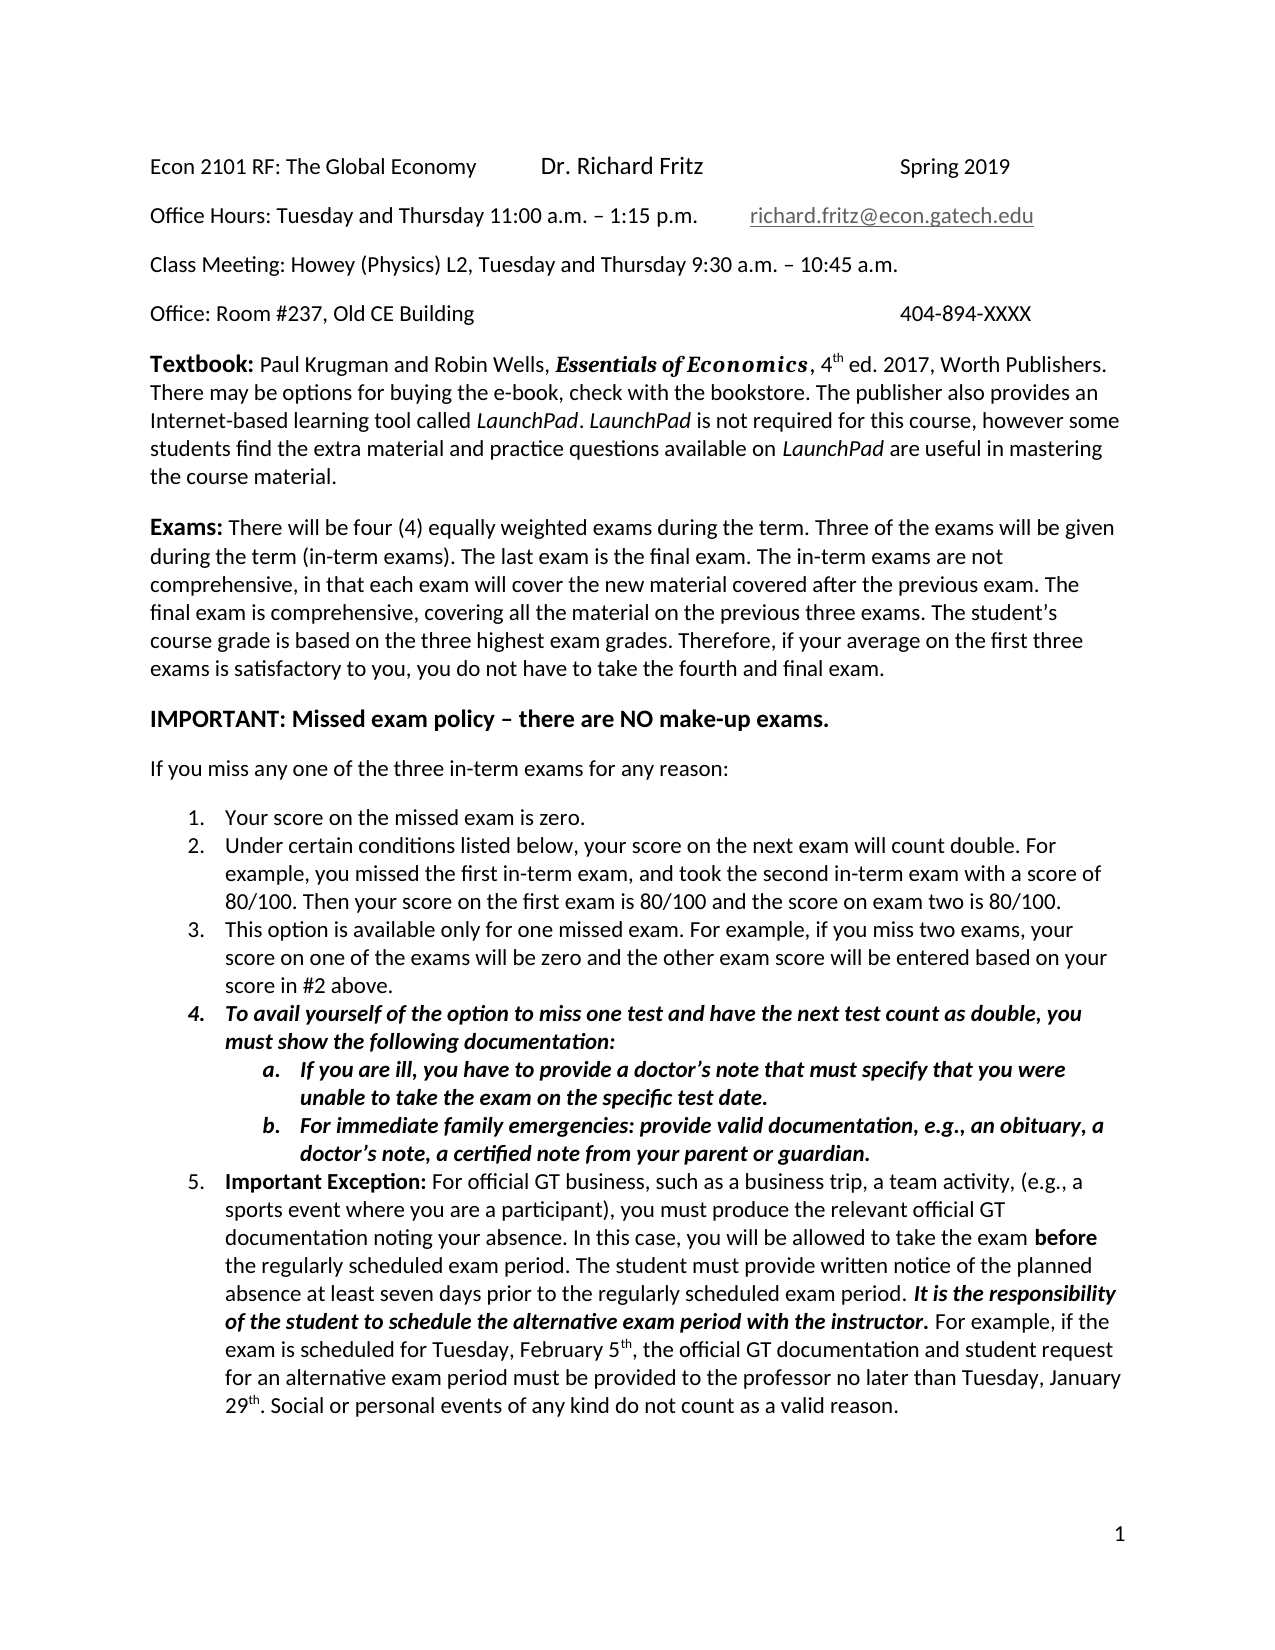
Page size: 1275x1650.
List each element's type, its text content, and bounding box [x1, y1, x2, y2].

text Class Meeting: Howey (Physics) L2, Tuesday and Thursday 9:30 a.m. – 10:45 a.m. [150, 250, 1125, 278]
text IMPORTANT: Missed exam policy – there are NO make-up exams. [150, 703, 1125, 733]
list To avail yourself of the option to miss one test and have the next test count as double, you must show the following documentation: [187, 999, 1125, 1055]
list For immediate family emergencies: provide valid documentation, e.g., an obituary, a doctor’s note, a certified note from your parent or guardian. [262, 1111, 1125, 1167]
list Your score on the missed exam is zero. [187, 803, 1125, 831]
text Office Hours: Tuesday and Thursday 11:00 a.m. – 1:15 p.m. richard.fritz@econ.gatech.edu [150, 201, 1125, 229]
text Office: Room #237, Old CE Building 404-894-XXXX [150, 299, 1125, 327]
text Exams: There will be four (4) equally weighted exams during the term. Three of the exams will be given during the term (in-term exams). The last exam is the final exam. The in-term exams are not comprehensive, in that each exam will cover the new material covered after the previous exam. The final exam is comprehensive, covering all the material on the previous three exams. The student’s course grade is based on the three highest exam grades. Therefore, if your average on the first three exams is satisfactory to you, you do not have to take the fourth and final exam. [150, 511, 1125, 682]
text If you miss any one of the three in-term exams for any reason: [150, 754, 1125, 782]
text Textbook: Paul Krugman and Robin Wells, Essentials of Economics, 4th ed. 2017, Worth Publishers. There may be options for buying the e-book, check with the bookstore. The publisher also provides an Internet-based learning tool called LaunchPad. LaunchPad is not required for this course, however some students find the extra material and practice questions available on LaunchPad are useful in mastering the course material. [150, 348, 1125, 491]
list This option is available only for one missed exam. For example, if you miss two exams, your score on one of the exams will be zero and the other exam score will be entered based on your score in #2 above. [187, 915, 1125, 999]
list If you are ill, you have to provide a doctor’s note that must specify that you were unable to take the exam on the specific test date. [262, 1055, 1125, 1111]
text Econ 2101 RF: The Global Economy Dr. Richard Fritz Spring 2019 [150, 150, 1125, 181]
list Under certain conditions listed below, your score on the next exam will count double. For example, you missed the first in-term exam, and took the second in-term exam with a score of 80/100. Then your score on the first exam is 80/100 and the score on exam two is 80/100. [187, 831, 1125, 915]
list Important Exception: For official GT business, such as a business trip, a team activity, (e.g., a sports event where you are a participant), you must produce the relevant official GT documentation noting your absence. In this case, you will be allowed to take the exam before the regularly scheduled exam period. The student must provide written notice of the planned absence at least seven days prior to the regularly scheduled exam period. It is the responsibility of the student to schedule the alternative exam period with the instructor. For example, if the exam is scheduled for Tuesday, February 5th, the official GT documentation and student request for an alternative exam period must be provided to the professor no later than Tuesday, January 29th. Social or personal events of any kind do not count as a valid reason. [187, 1167, 1125, 1419]
